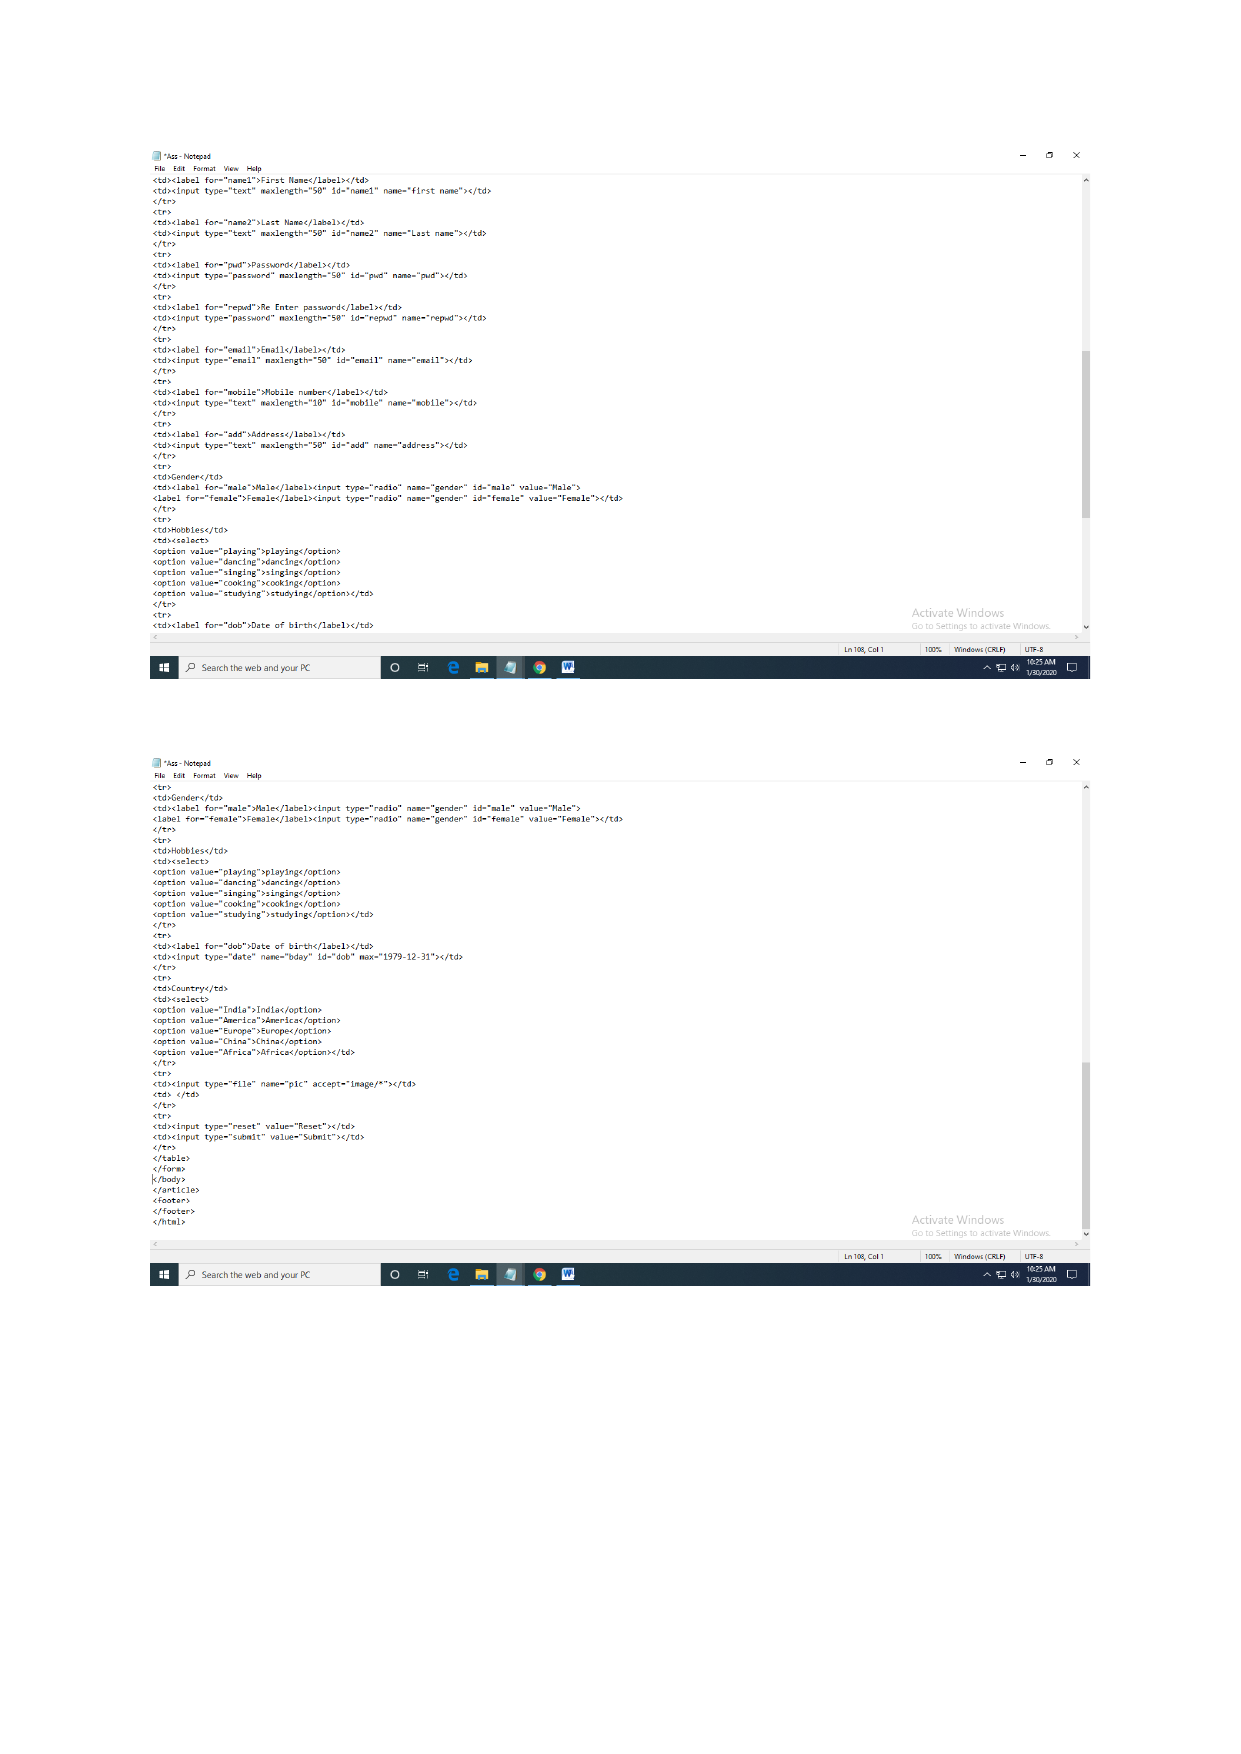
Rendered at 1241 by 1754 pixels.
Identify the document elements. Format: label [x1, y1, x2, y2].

picture [150, 150, 1091, 679]
picture [150, 756, 1091, 1286]
